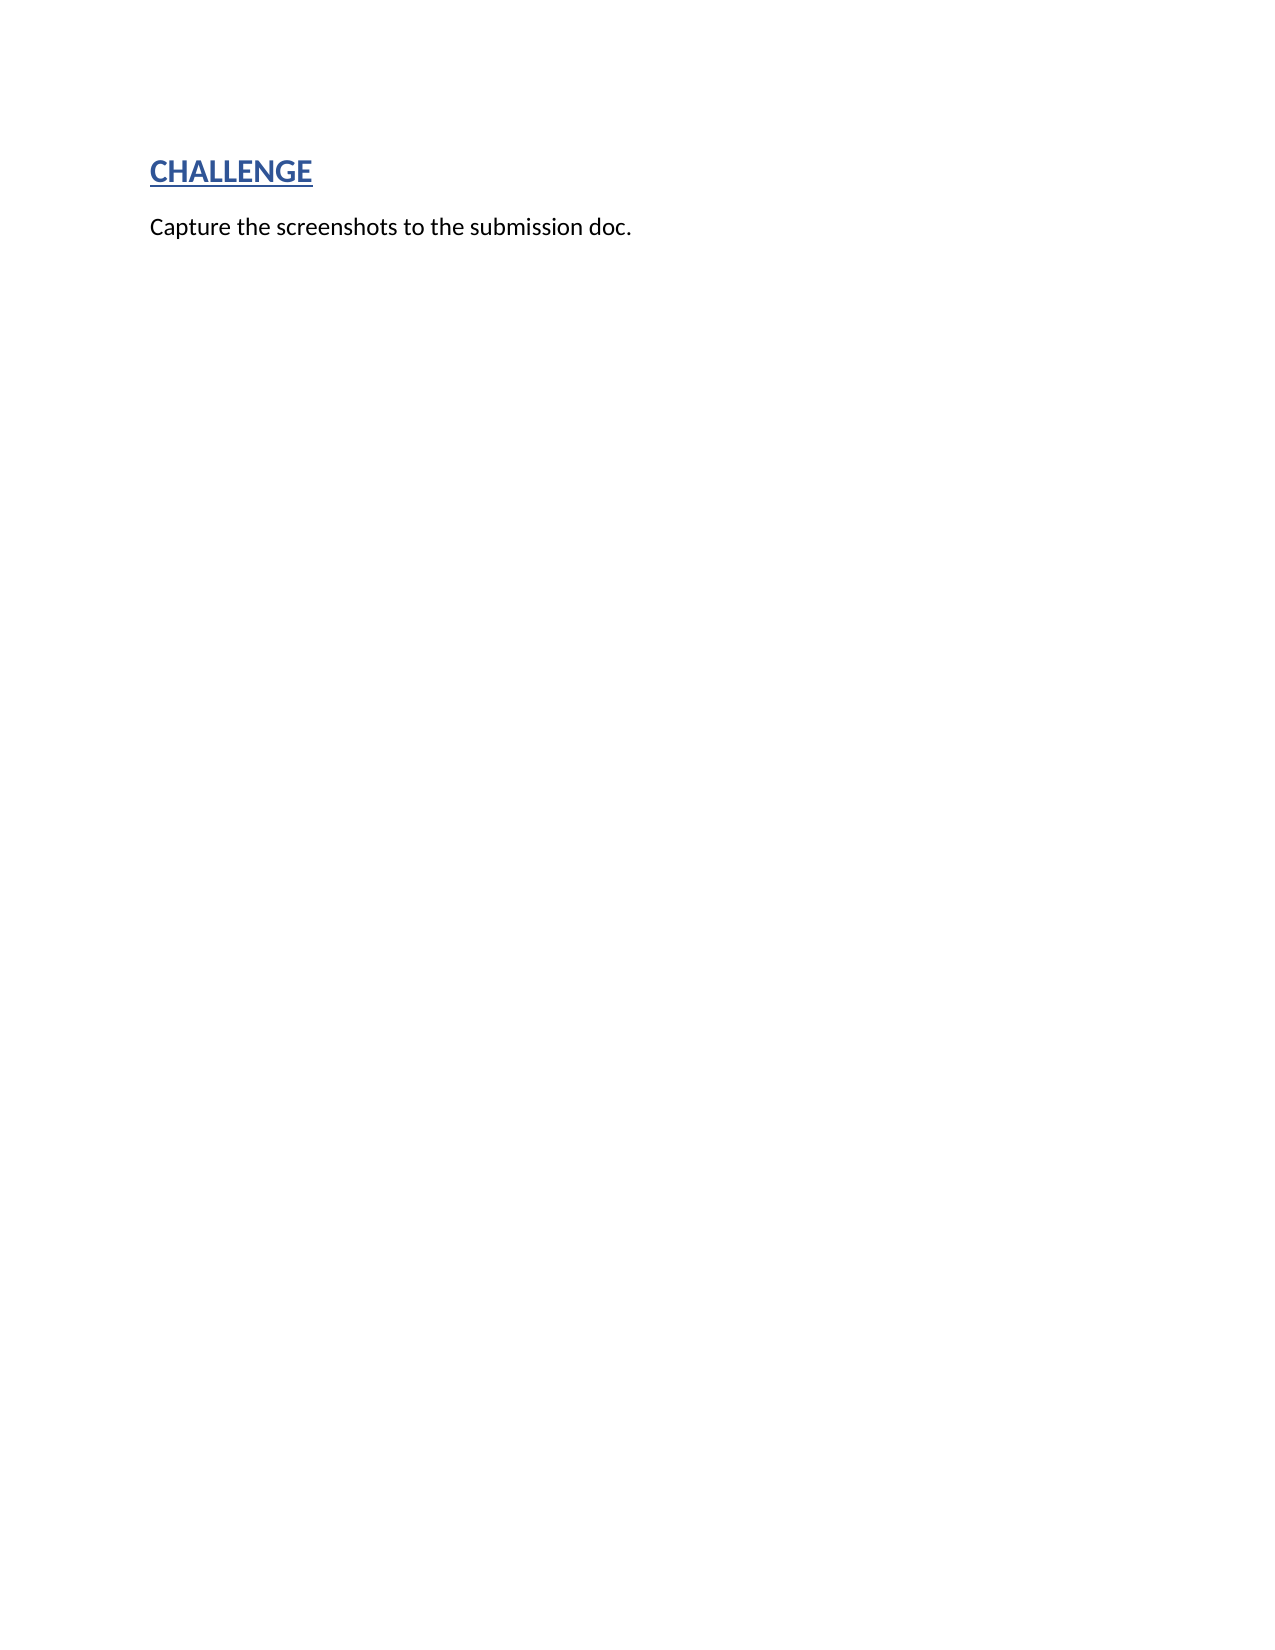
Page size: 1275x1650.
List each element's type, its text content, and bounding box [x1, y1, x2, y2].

text Capture the screenshots to the submission doc. [150, 211, 1125, 241]
text CHALLENGE [150, 150, 1125, 191]
